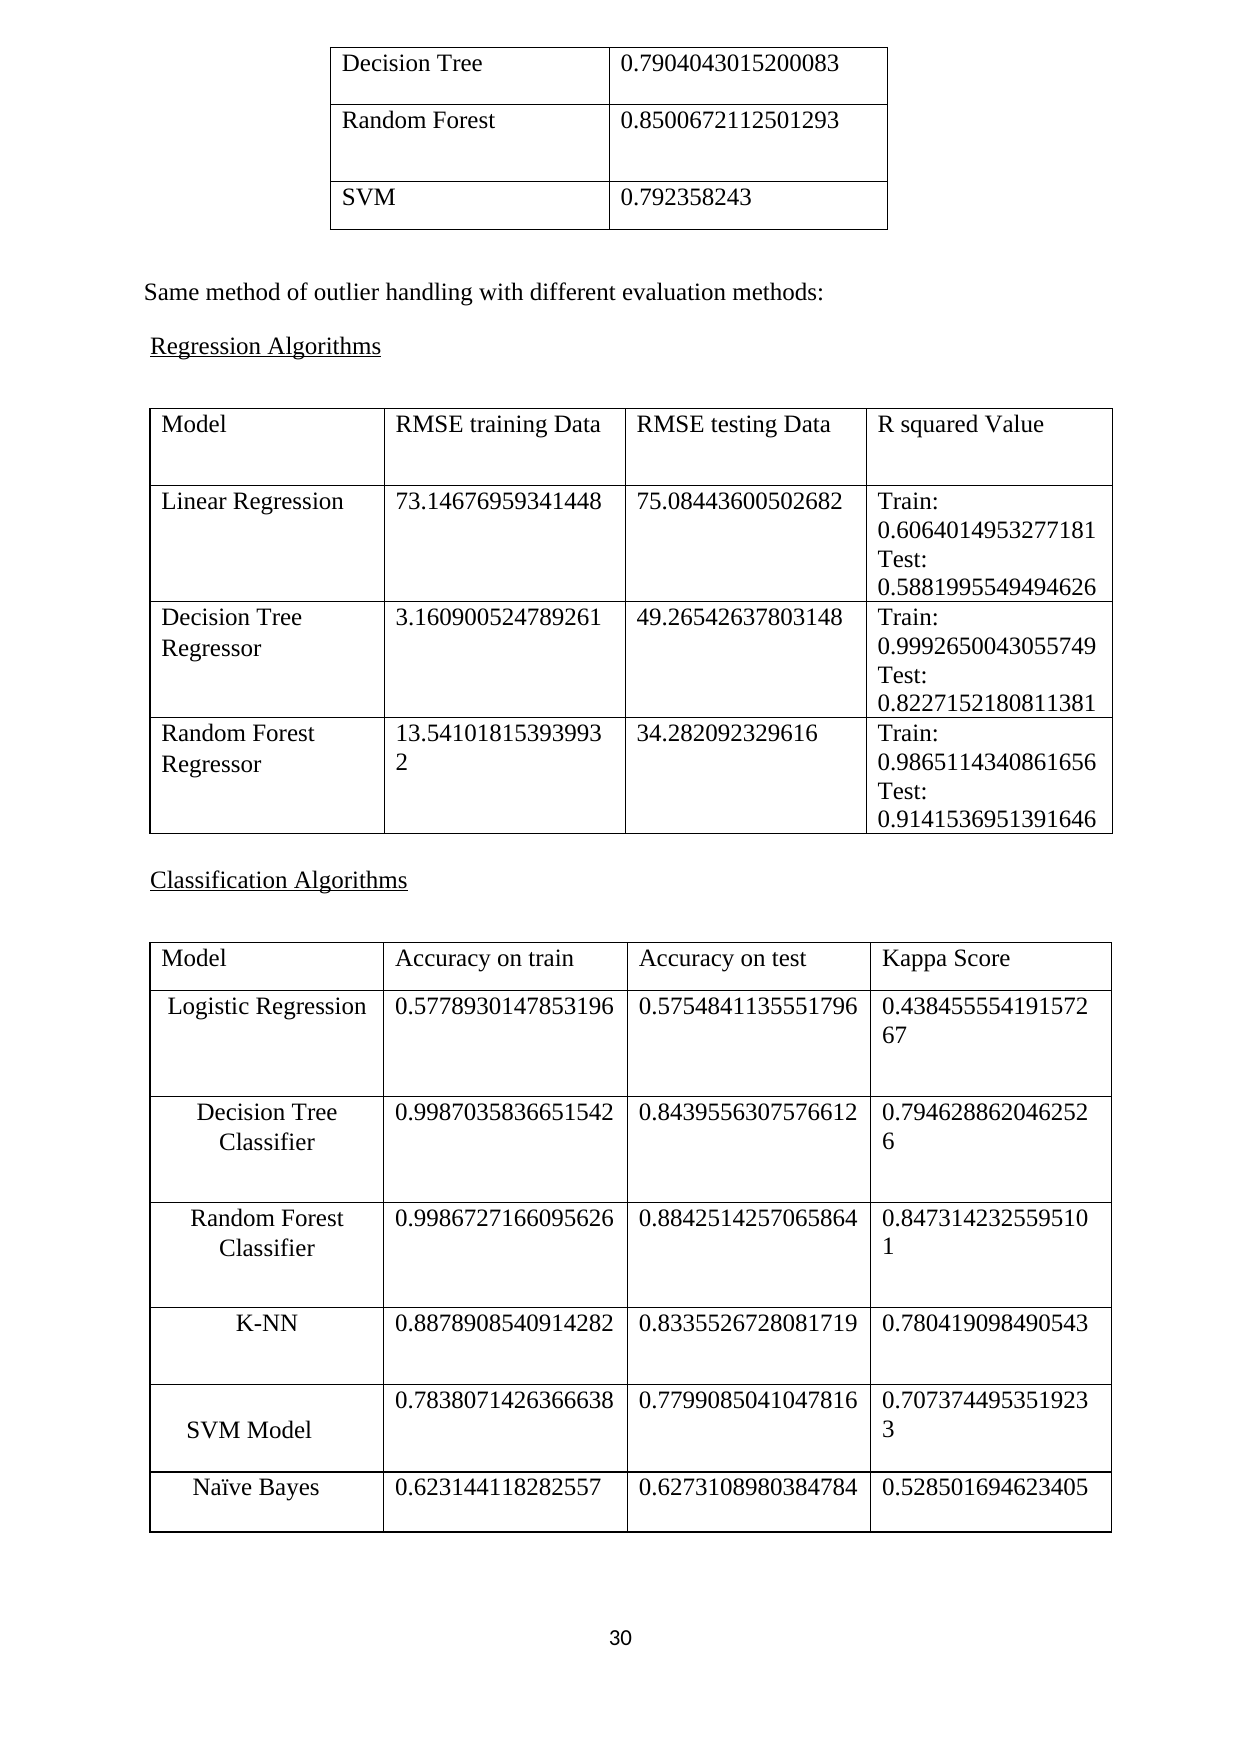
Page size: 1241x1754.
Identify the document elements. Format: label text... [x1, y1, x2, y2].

table_cell 0.623144118282557 [384, 1473, 627, 1531]
table_cell K-NN [151, 1308, 383, 1384]
table_cell SVM Model [151, 1385, 383, 1471]
table_header Accuracy on test [628, 943, 870, 990]
table_cell Decision Tree Classifier [151, 1097, 383, 1202]
table_cell 0.43845555419157267 [871, 991, 1111, 1096]
table_cell 0.7799085041047816 [628, 1385, 870, 1471]
table_header RMSE training Data [385, 409, 625, 485]
table_cell 0.8473142325595101 [871, 1203, 1111, 1307]
text Same method of outlier handling with different evaluation methods: [75, 277, 1165, 306]
table_cell 0.7904043015200083 [610, 48, 887, 104]
table_cell 0.8335526728081719 [628, 1308, 870, 1384]
table_cell Random Forest Classifier [151, 1203, 383, 1307]
table_cell Logistic Regression [151, 991, 383, 1096]
table_cell 34.282092329616 [626, 718, 866, 833]
table_cell SVM [331, 182, 609, 229]
list Regression Algorithms [150, 331, 1165, 359]
table_header Accuracy on train [384, 943, 627, 990]
table_cell 0.792358243 [610, 182, 887, 229]
list Classification Algorithms [150, 865, 1165, 893]
table_cell 0.5754841135551796 [628, 991, 870, 1096]
table_cell Linear Regression [151, 486, 384, 601]
table_header R squared Value [867, 409, 1112, 485]
table_cell 0.780419098490543 [871, 1308, 1111, 1384]
table_cell 3.160900524789261 [385, 602, 625, 717]
table_header Kappa Score [871, 943, 1111, 990]
table_cell 0.5778930147853196 [384, 991, 627, 1096]
table_cell 0.8842514257065864 [628, 1203, 870, 1307]
table_cell Random Forest [331, 105, 609, 181]
table_cell 73.14676959341448 [385, 486, 625, 601]
table_cell 0.8878908540914282 [384, 1308, 627, 1384]
table_cell 0.6273108980384784 [628, 1473, 870, 1531]
table_cell 0.9987035836651542 [384, 1097, 627, 1202]
table_cell Decision Tree [331, 48, 609, 104]
table_cell 75.08443600502682 [626, 486, 866, 601]
table_cell Random Forest Regressor [151, 718, 384, 833]
table_cell Decision Tree Regressor [151, 602, 384, 717]
table_cell 13.541018153939932 [385, 718, 625, 833]
table_cell 0.528501694623405 [871, 1473, 1111, 1531]
table_header Model [151, 943, 383, 990]
table_cell 0.8500672112501293 [610, 105, 887, 181]
table_cell 0.7946288620462526 [871, 1097, 1111, 1202]
table_header Model [151, 409, 384, 485]
table_cell 0.7838071426366638 [384, 1385, 627, 1471]
table_header RMSE testing Data [626, 409, 866, 485]
table_cell 49.26542637803148 [626, 602, 866, 717]
table_cell 0.9986727166095626 [384, 1203, 627, 1307]
table_cell Naïve Bayes [151, 1473, 383, 1531]
table_cell 0.8439556307576612 [628, 1097, 870, 1202]
